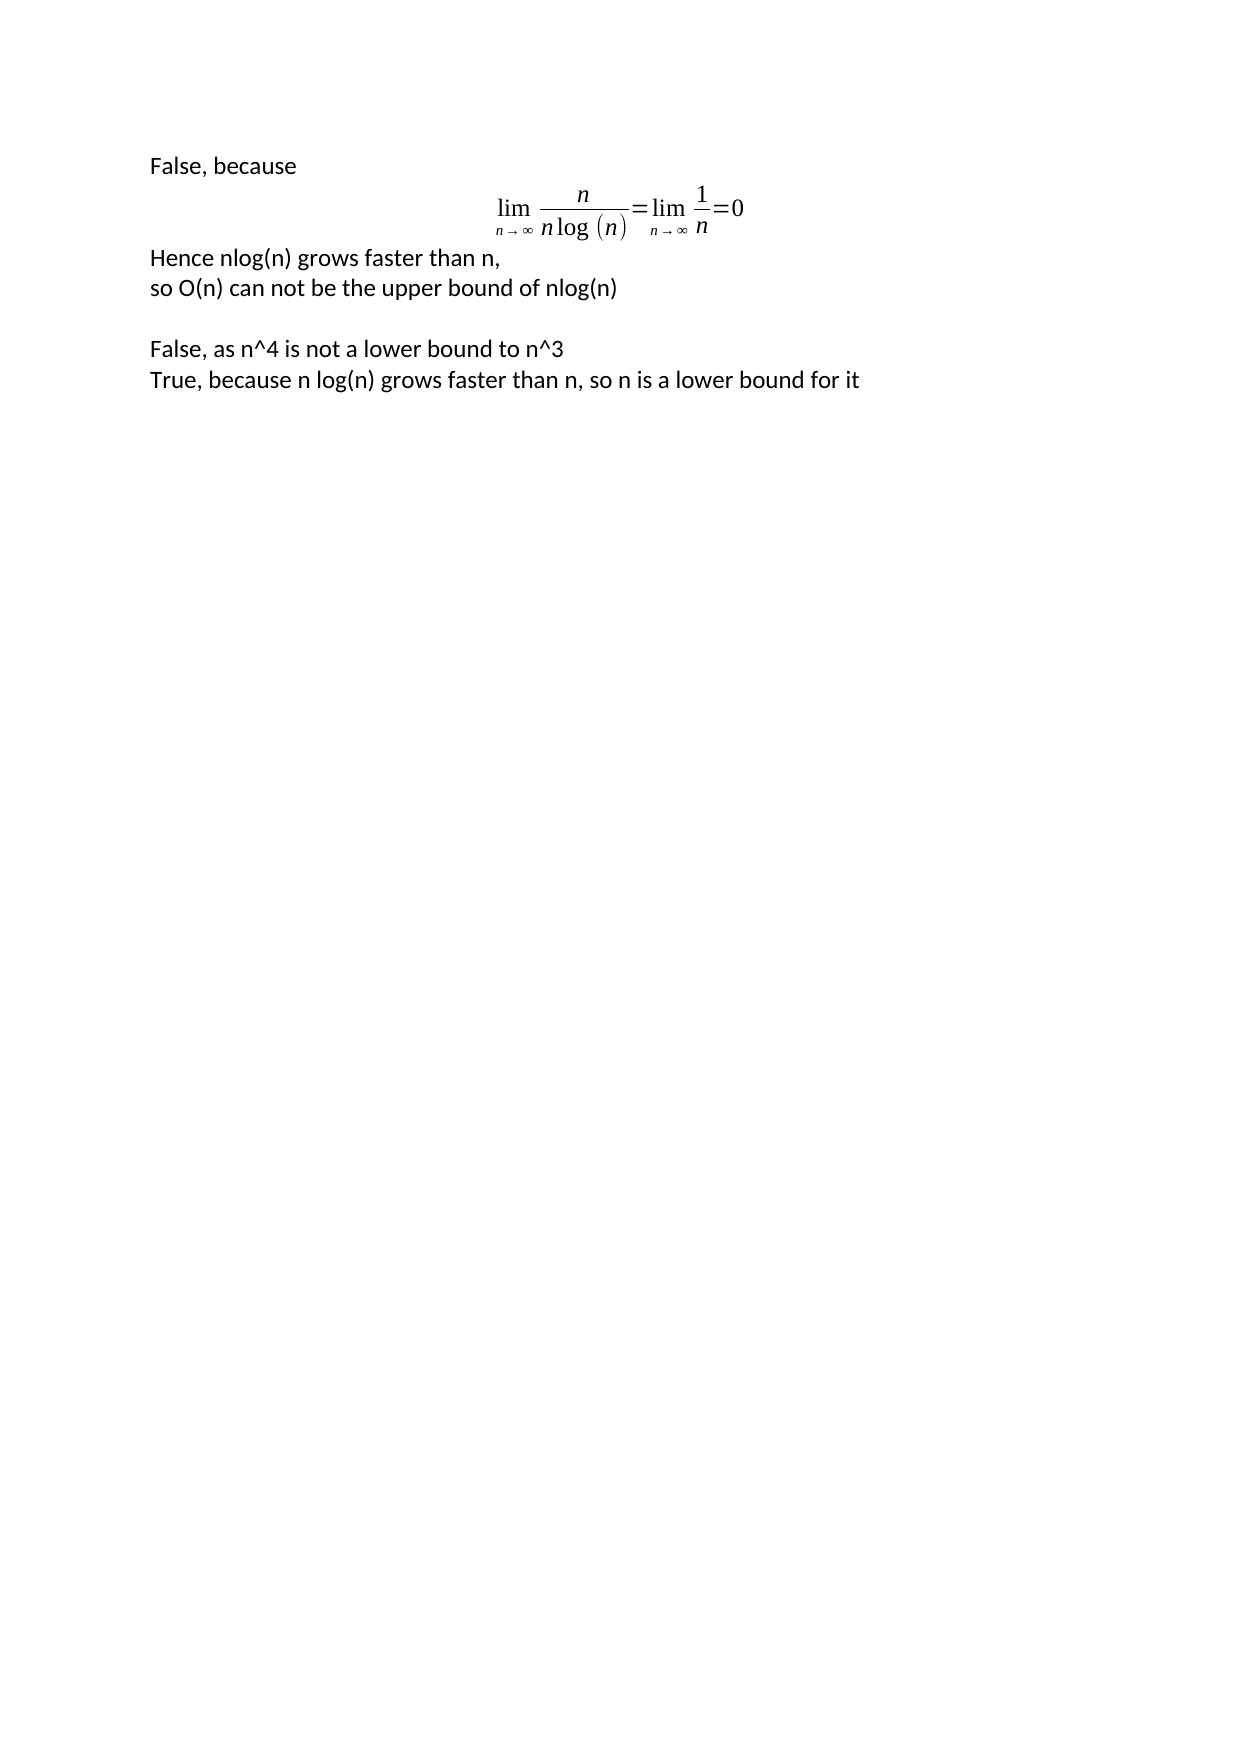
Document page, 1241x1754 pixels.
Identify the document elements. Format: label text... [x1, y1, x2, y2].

text False, because [150, 150, 1090, 181]
text False, as n^4 is not a lower bound to n^3 [150, 333, 1090, 364]
text True, because n log(n) grows faster than n, so n is a lower bound for it [150, 364, 1090, 394]
text so O(n) can not be the upper bound of nlog(n) [150, 272, 1090, 303]
text Hence nlog(n) grows faster than n, [150, 242, 1090, 272]
